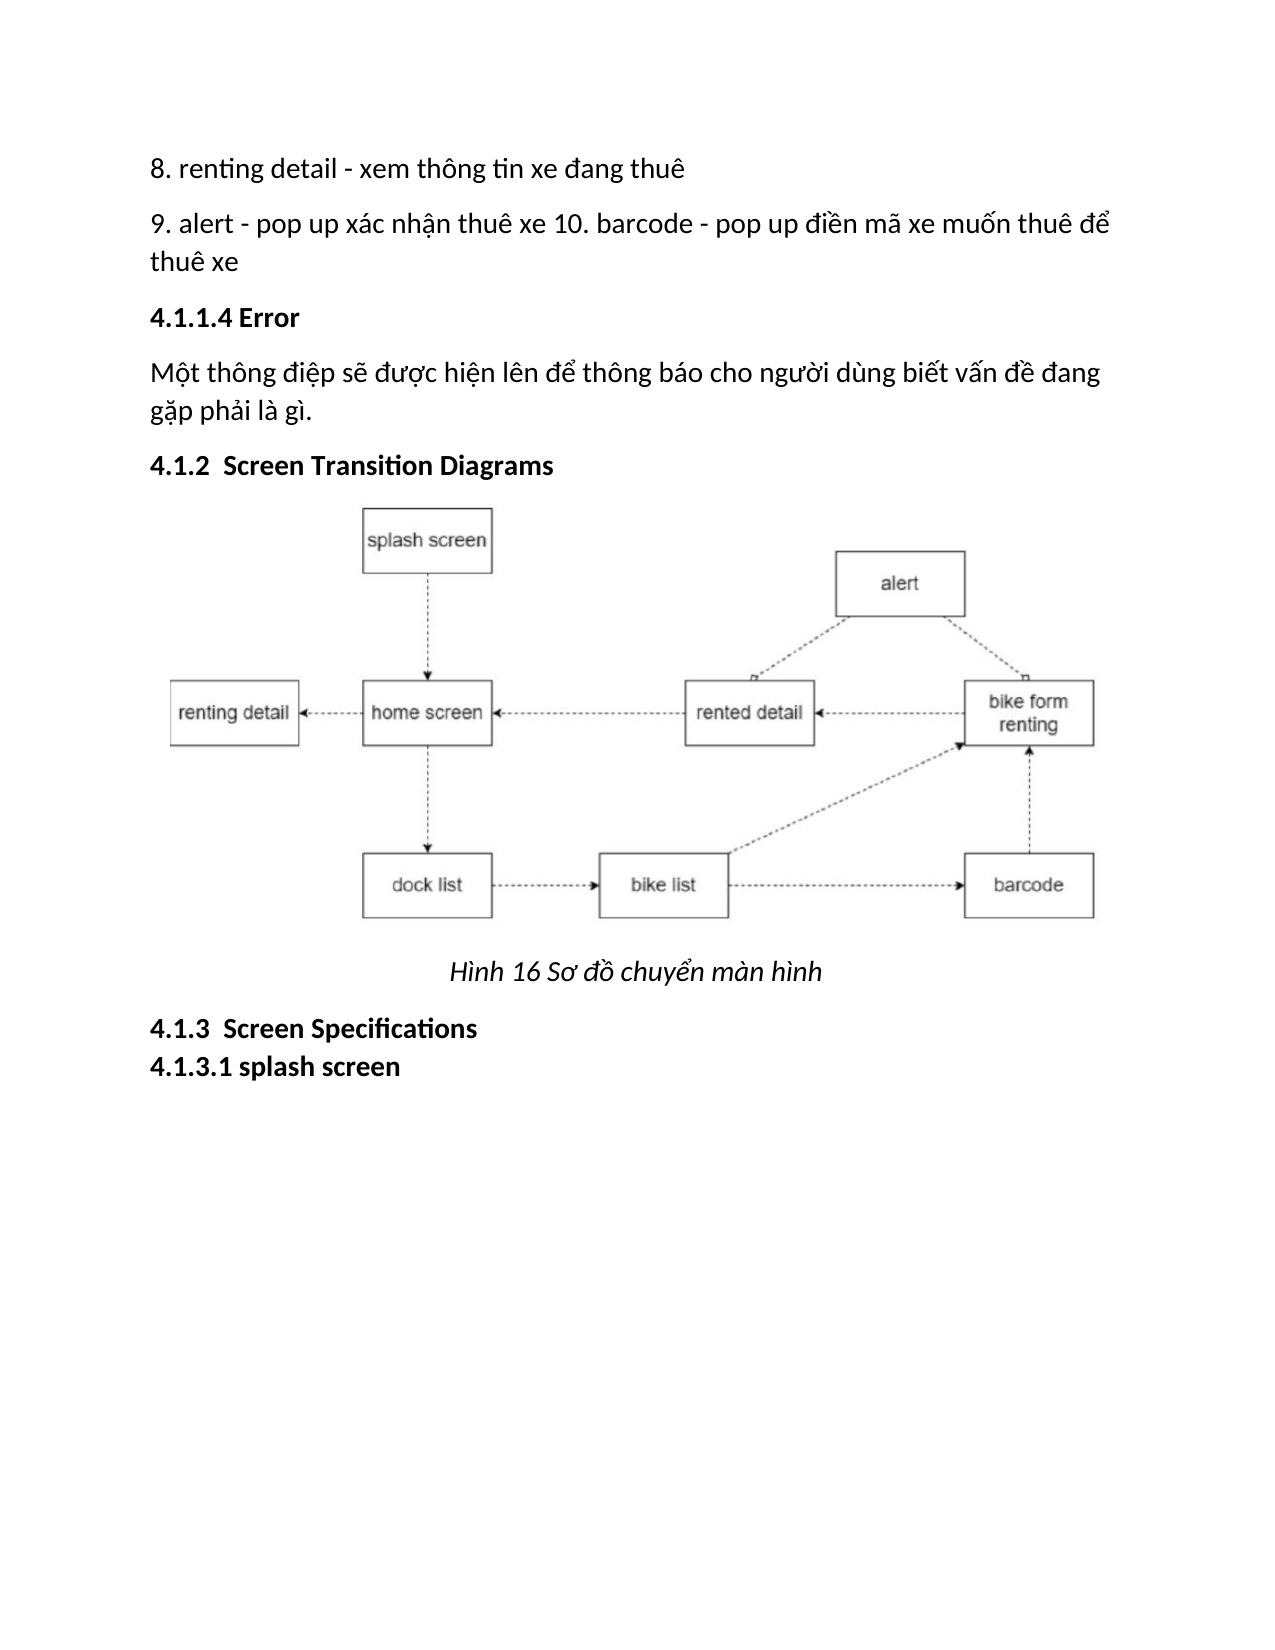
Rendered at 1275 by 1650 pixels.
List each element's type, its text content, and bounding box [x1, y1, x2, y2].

text Hình 16 Sơ đồ chuyển màn hình [150, 953, 1125, 989]
text 4.1.1.4 Error [150, 299, 1125, 334]
text Một thông điệp sẽ được hiện lên để thông báo cho người dùng biết vấn đề đang gặp phải là gì. [150, 354, 1125, 428]
subtitle 4.1.2 Screen Transition Diagrams [150, 447, 1125, 483]
subtitle 4.1.3 Screen Specifications [150, 1010, 1125, 1046]
text 4.1.3.1 splash screen [150, 1048, 1125, 1084]
text 9. alert - pop up xác nhận thuê xe 10. barcode - pop up điền mã xe muốn thuê để thuê xe [150, 205, 1125, 279]
text 8. renting detail - xem thông tin xe đang thuê [150, 150, 1125, 186]
picture [150, 485, 1125, 935]
